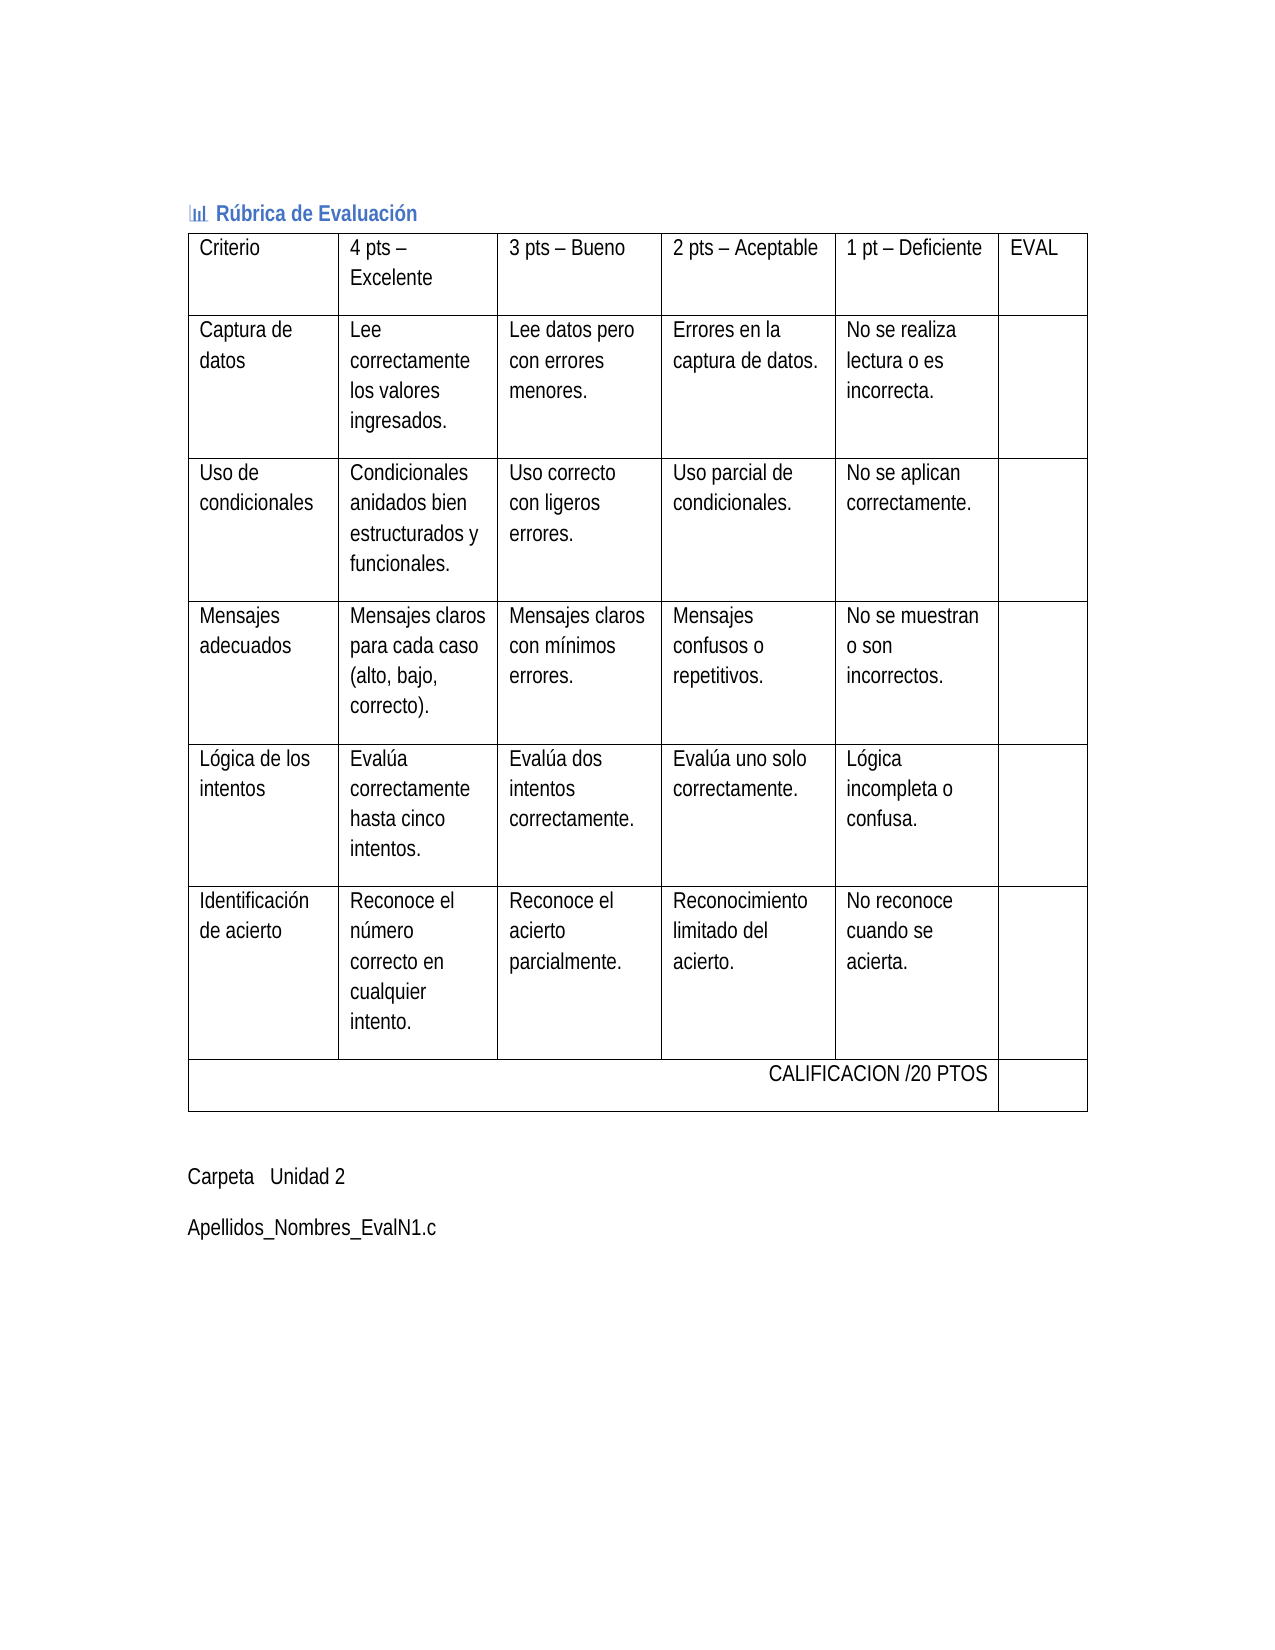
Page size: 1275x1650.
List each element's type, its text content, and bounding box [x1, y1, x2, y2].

table_cell CALIFICACION /20 PTOS [189, 1060, 998, 1111]
table_cell Uso correcto con ligeros errores. [498, 459, 661, 601]
table_cell Lee correctamente los valores ingresados. [339, 316, 497, 458]
table_cell Reconoce el número correcto en cualquier intento. [339, 887, 497, 1059]
table_cell Lee datos pero con errores menores. [498, 316, 661, 458]
table_cell Mensajes confusos o repetitivos. [662, 602, 835, 743]
table_cell [999, 1060, 1087, 1111]
table_cell Mensajes adecuados [189, 602, 338, 743]
text Carpeta Unidad 2 [187, 1163, 1087, 1190]
table_header 3 pts – Bueno [498, 234, 661, 315]
table_header 2 pts – Aceptable [662, 234, 835, 315]
table_cell Uso parcial de condicionales. [662, 459, 835, 601]
table_cell Condicionales anidados bien estructurados y funcionales. [339, 459, 497, 601]
table_cell No se muestran o son incorrectos. [836, 602, 998, 743]
table_cell Identificación de acierto [189, 887, 338, 1059]
table_cell Lógica de los intentos [189, 745, 338, 886]
table_cell No reconoce cuando se acierta. [836, 887, 998, 1059]
table_header Criterio [189, 234, 338, 315]
table_cell No se realiza lectura o es incorrecta. [836, 316, 998, 458]
table_cell Reconocimiento limitado del acierto. [662, 887, 835, 1059]
table_cell Uso de condicionales [189, 459, 338, 601]
table_header 1 pt – Deficiente [836, 234, 998, 315]
table_cell Captura de datos [189, 316, 338, 458]
table_cell Evalúa dos intentos correctamente. [498, 745, 661, 886]
subtitle 📊 Rúbrica de Evaluación [187, 197, 1087, 228]
table_cell [999, 459, 1087, 601]
table_cell [999, 602, 1087, 743]
table_cell [999, 316, 1087, 458]
table_cell Evalúa correctamente hasta cinco intentos. [339, 745, 497, 886]
table_cell [999, 887, 1087, 1059]
table_cell Lógica incompleta o confusa. [836, 745, 998, 886]
table_cell [999, 745, 1087, 886]
table_cell Errores en la captura de datos. [662, 316, 835, 458]
table_cell Evalúa uno solo correctamente. [662, 745, 835, 886]
table_cell Mensajes claros para cada caso (alto, bajo, correcto). [339, 602, 497, 743]
text Apellidos_Nombres_EvalN1.c [187, 1214, 1087, 1241]
table_cell Mensajes claros con mínimos errores. [498, 602, 661, 743]
table_header 4 pts – Excelente [339, 234, 497, 315]
table_cell Reconoce el acierto parcialmente. [498, 887, 661, 1059]
table_header EVAL [999, 234, 1087, 315]
table_cell No se aplican correctamente. [836, 459, 998, 601]
